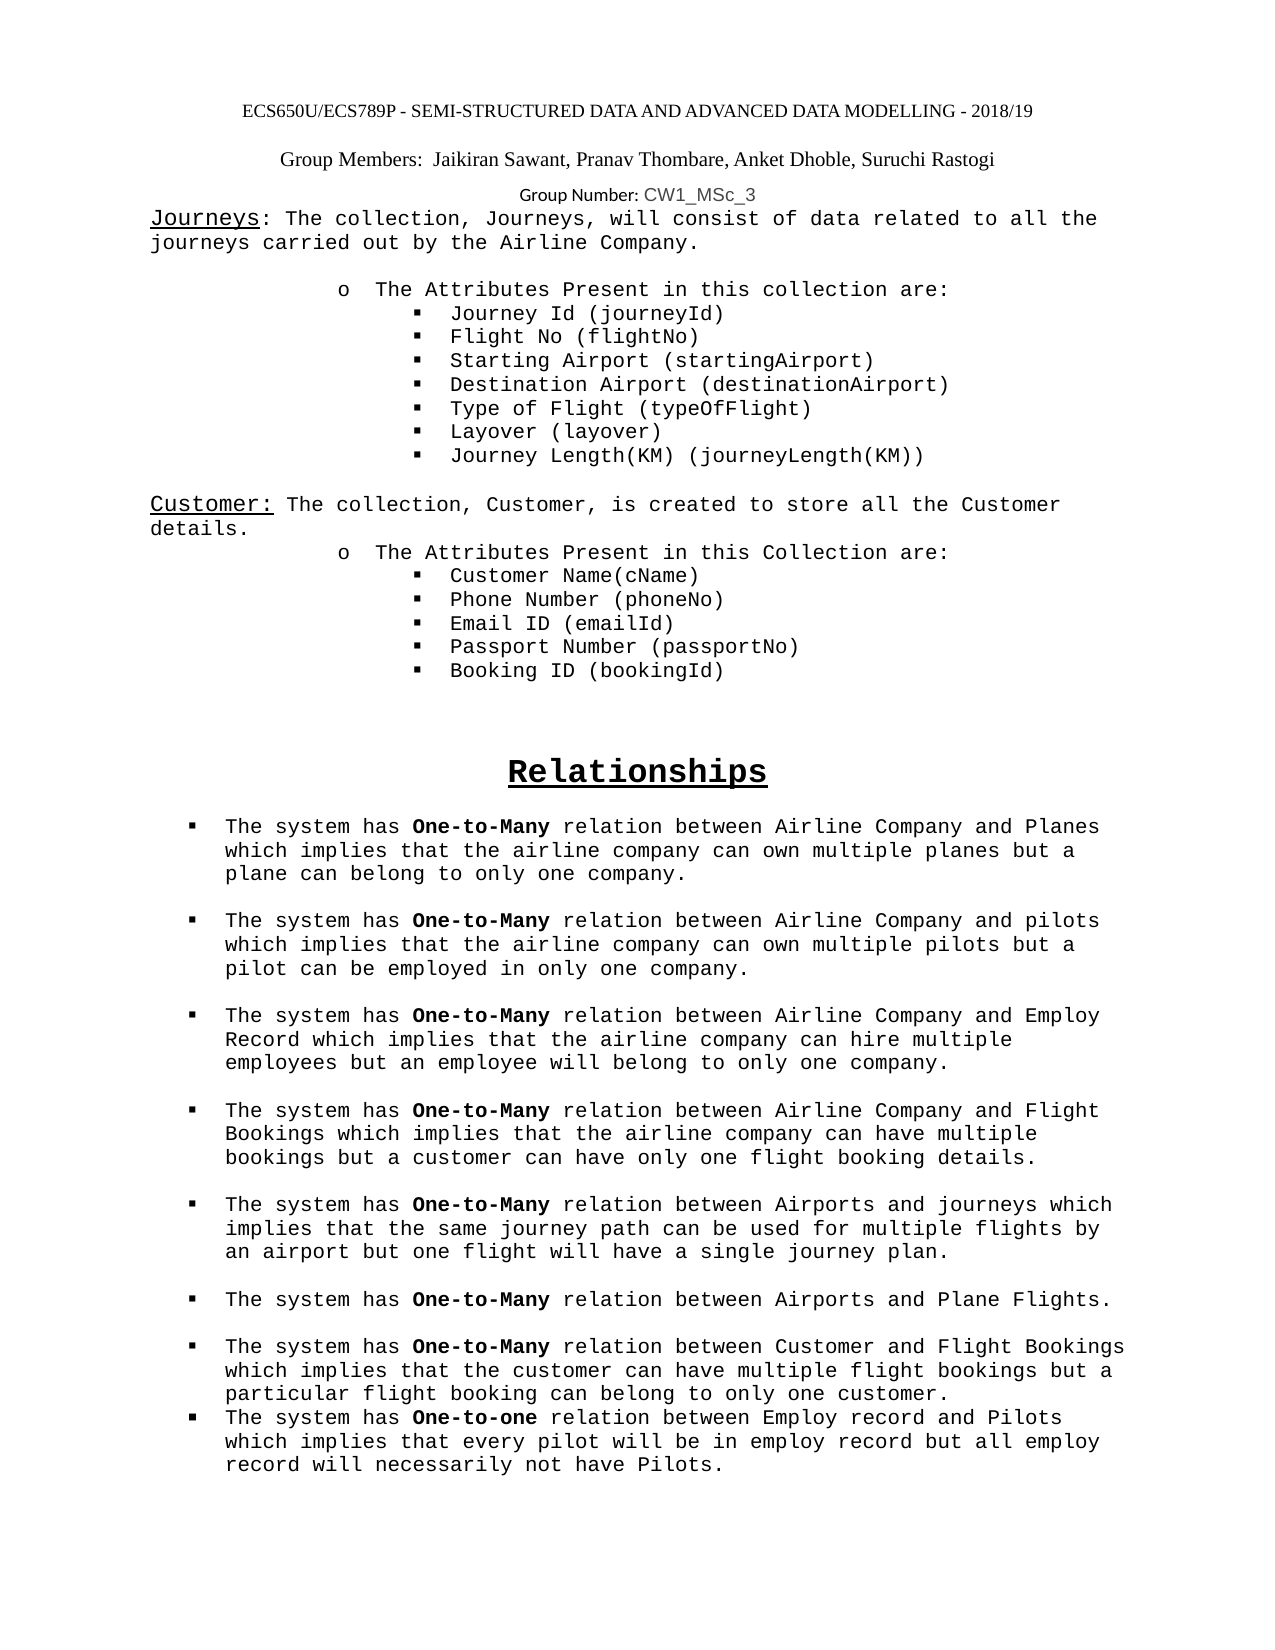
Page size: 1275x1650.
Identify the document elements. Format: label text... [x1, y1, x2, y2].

list Passport Number (passportNo) [412, 636, 1125, 660]
list Journey Length(KM) (journeyLength(KM)) [412, 445, 1125, 468]
list The system has One-to-Many relation between Airports and journeys which implies that the same journey path can be used for multiple flights by an airport but one flight will have a single journey plan. [187, 1194, 1125, 1265]
list The system has One-to-Many relation between Customer and Flight Bookings which implies that the customer can have multiple flight bookings but a particular flight booking can belong to only one customer. [187, 1336, 1125, 1407]
list The system has One-to-Many relation between Airline Company and pilots which implies that the airline company can own multiple pilots but a pilot can be employed in only one company. [187, 911, 1125, 981]
text Journeys: The collection, Journeys, will consist of data related to all the journeys carried out by the Airline Company. [150, 206, 1125, 256]
list Starting Airport (startingAirport) [412, 350, 1125, 374]
list Journey Id (journeyId) [412, 303, 1125, 327]
list Layover (layover) [412, 421, 1125, 445]
list Email ID (emailId) [412, 613, 1125, 636]
list The system has One-to-Many relation between Airports and Plane Flights. [187, 1289, 1125, 1312]
text Customer: The collection, Customer, is created to store all the Customer details. [150, 492, 1125, 542]
list The Attributes Present in this Collection are: [337, 542, 1125, 565]
list The system has One-to-Many relation between Airline Company and Employ Record which implies that the airline company can hire multiple employees but an employee will belong to only one company. [187, 1005, 1125, 1076]
list Type of Flight (typeOfFlight) [412, 397, 1125, 421]
list Destination Airport (destinationAirport) [412, 374, 1125, 397]
list The system has One-to-one relation between Employ record and Pilots which implies that every pilot will be in employ record but all employ record will necessarily not have Pilots. [187, 1407, 1125, 1478]
list The Attributes Present in this collection are: [337, 279, 1125, 303]
text Relationships [150, 754, 1125, 792]
list Booking ID (bookingId) [412, 660, 1125, 683]
list The system has One-to-Many relation between Airline Company and Flight Bookings which implies that the airline company can have multiple bookings but a customer can have only one flight booking details. [187, 1100, 1125, 1171]
list The system has One-to-Many relation between Airline Company and Planes which implies that the airline company can own multiple planes but a plane can belong to only one company. [187, 816, 1125, 887]
list Customer Name(cName) [412, 565, 1125, 589]
list Phone Number (phoneNo) [412, 589, 1125, 613]
list Flight No (flightNo) [412, 327, 1125, 350]
